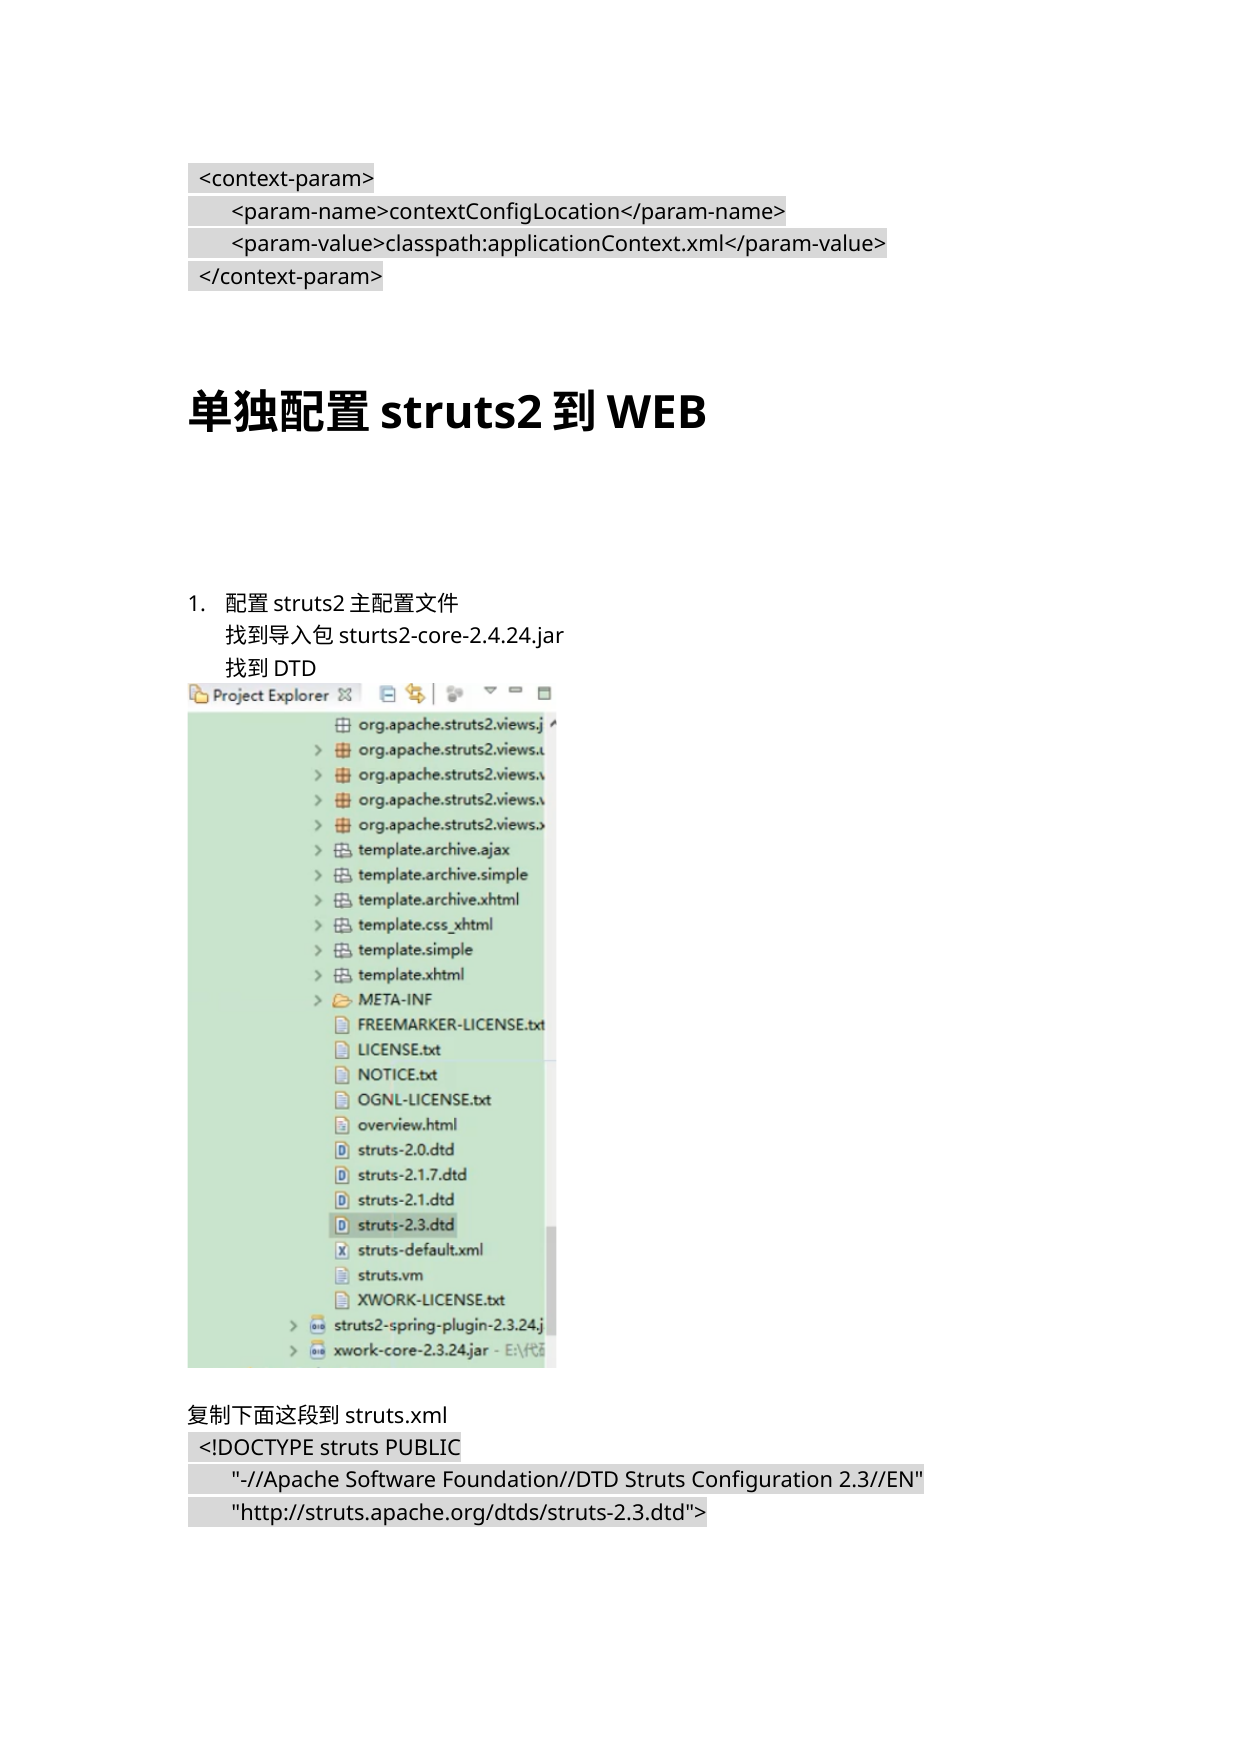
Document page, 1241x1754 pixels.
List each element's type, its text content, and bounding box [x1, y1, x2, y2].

list 配置struts2主配置文件 [187, 586, 1053, 618]
text <!DOCTYPE struts PUBLIC [187, 1431, 1053, 1463]
picture [187, 683, 557, 1368]
text <param-name>contextConfigLocation</param-name> [187, 194, 1053, 227]
list 找到导入包sturts2-core-2.4.24.jar [225, 618, 1053, 651]
text </context-param> [187, 259, 1053, 292]
text "-//Apache Software Foundation//DTD Struts Configuration 2.3//EN" [187, 1463, 1053, 1496]
text <param-value>classpath:applicationContext.xml</param-value> [187, 227, 1053, 259]
subtitle 单独配置struts2到WEB [187, 360, 1053, 457]
text "http://struts.apache.org/dtds/struts-2.3.dtd"> [187, 1496, 1053, 1528]
text 复制下面这段到struts.xml [187, 1398, 1053, 1431]
text <context-param> [187, 162, 1053, 194]
list 找到DTD [225, 651, 1053, 683]
